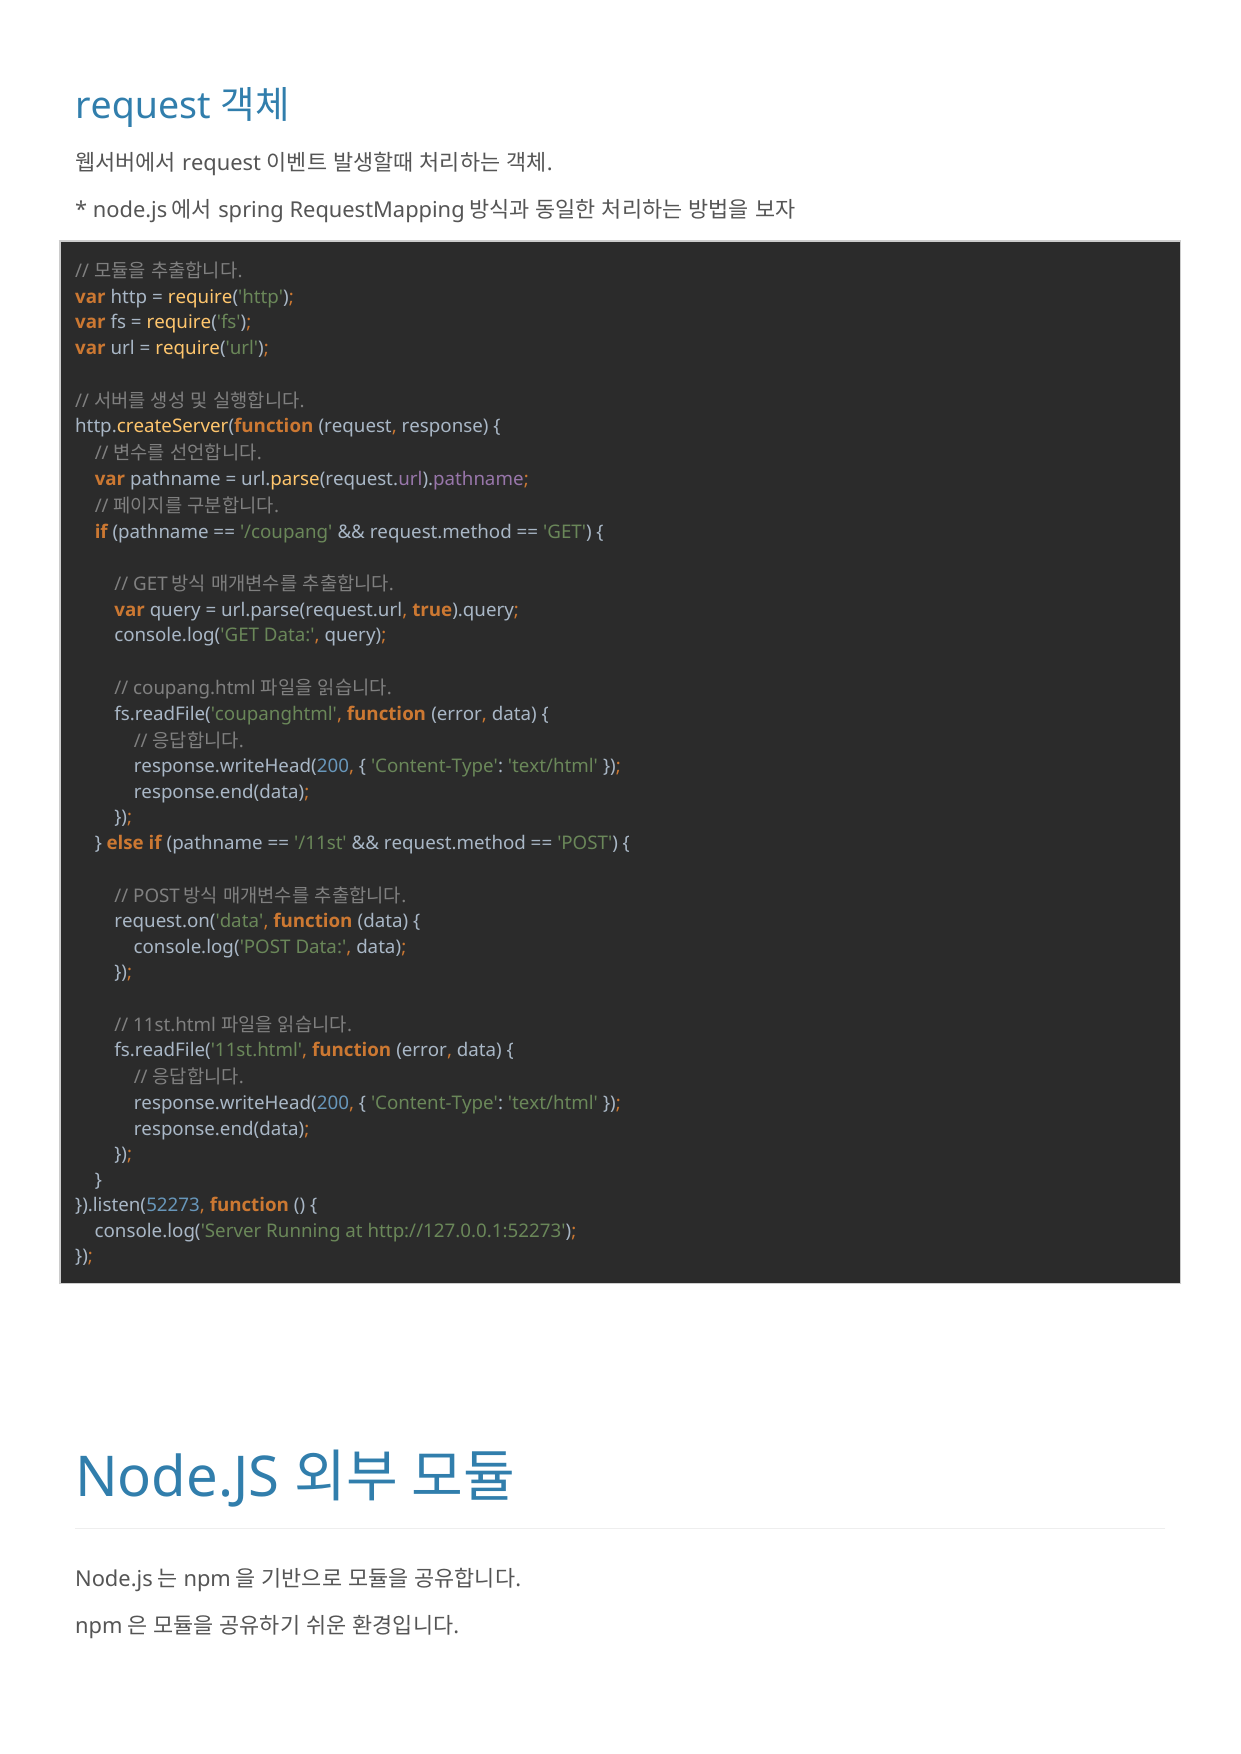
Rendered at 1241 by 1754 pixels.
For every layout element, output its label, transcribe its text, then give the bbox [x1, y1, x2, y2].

text request 객체 [75, 75, 1165, 129]
text * node.js에서 spring RequestMapping방식과 동일한 처리하는 방법을 보자 [75, 192, 1165, 224]
text Node.js는 npm을 기반으로 모듈을 공유합니다. [75, 1561, 1165, 1592]
text 웹서버에서 request 이벤트 발생할때 처리하는 객체. [75, 145, 1165, 177]
text // 모듈을 추출합니다. var http = require('http'); var fs = require('fs'); var url = require('url'); // 서버를 생성 및 실행합니다. http.createServer(function (request, response) { // 변수를 선언합니다. var pathname = url.parse(request.url).pathname; // 페이지를 구분합니다. if (pathname == '/coupang' && request.method == 'GET') { // GET방식 매개변수를 추출합니다. var query = url.parse(request.url, true).query; console.log('GET Data:', query); // coupang.html 파일을 읽습니다. fs.readFile('coupanghtml', function (error, data) { // 응답합니다. response.writeHead(200, { 'Content-Type': 'text/html' }); response.end(data); }); } else if (pathname == '/11st' && request.method == 'POST') { // POST방식 매개변수를 추출합니다. request.on('data', function (data) { console.log('POST Data:', data); }); // 11st.html 파일을 읽습니다. fs.readFile('11st.html', function (error, data) { // 응답합니다. response.writeHead(200, { 'Content-Type': 'text/html' }); response.end(data); }); } }).listen(52273, function () { console.log('Server Running at http://127.0.0.1:52273'); }); [61, 242, 1180, 1283]
subtitle Node.JS 외부 모듈 [75, 1431, 1165, 1528]
text npm은 모듈을 공유하기 쉬운 환경입니다. [75, 1608, 1165, 1640]
